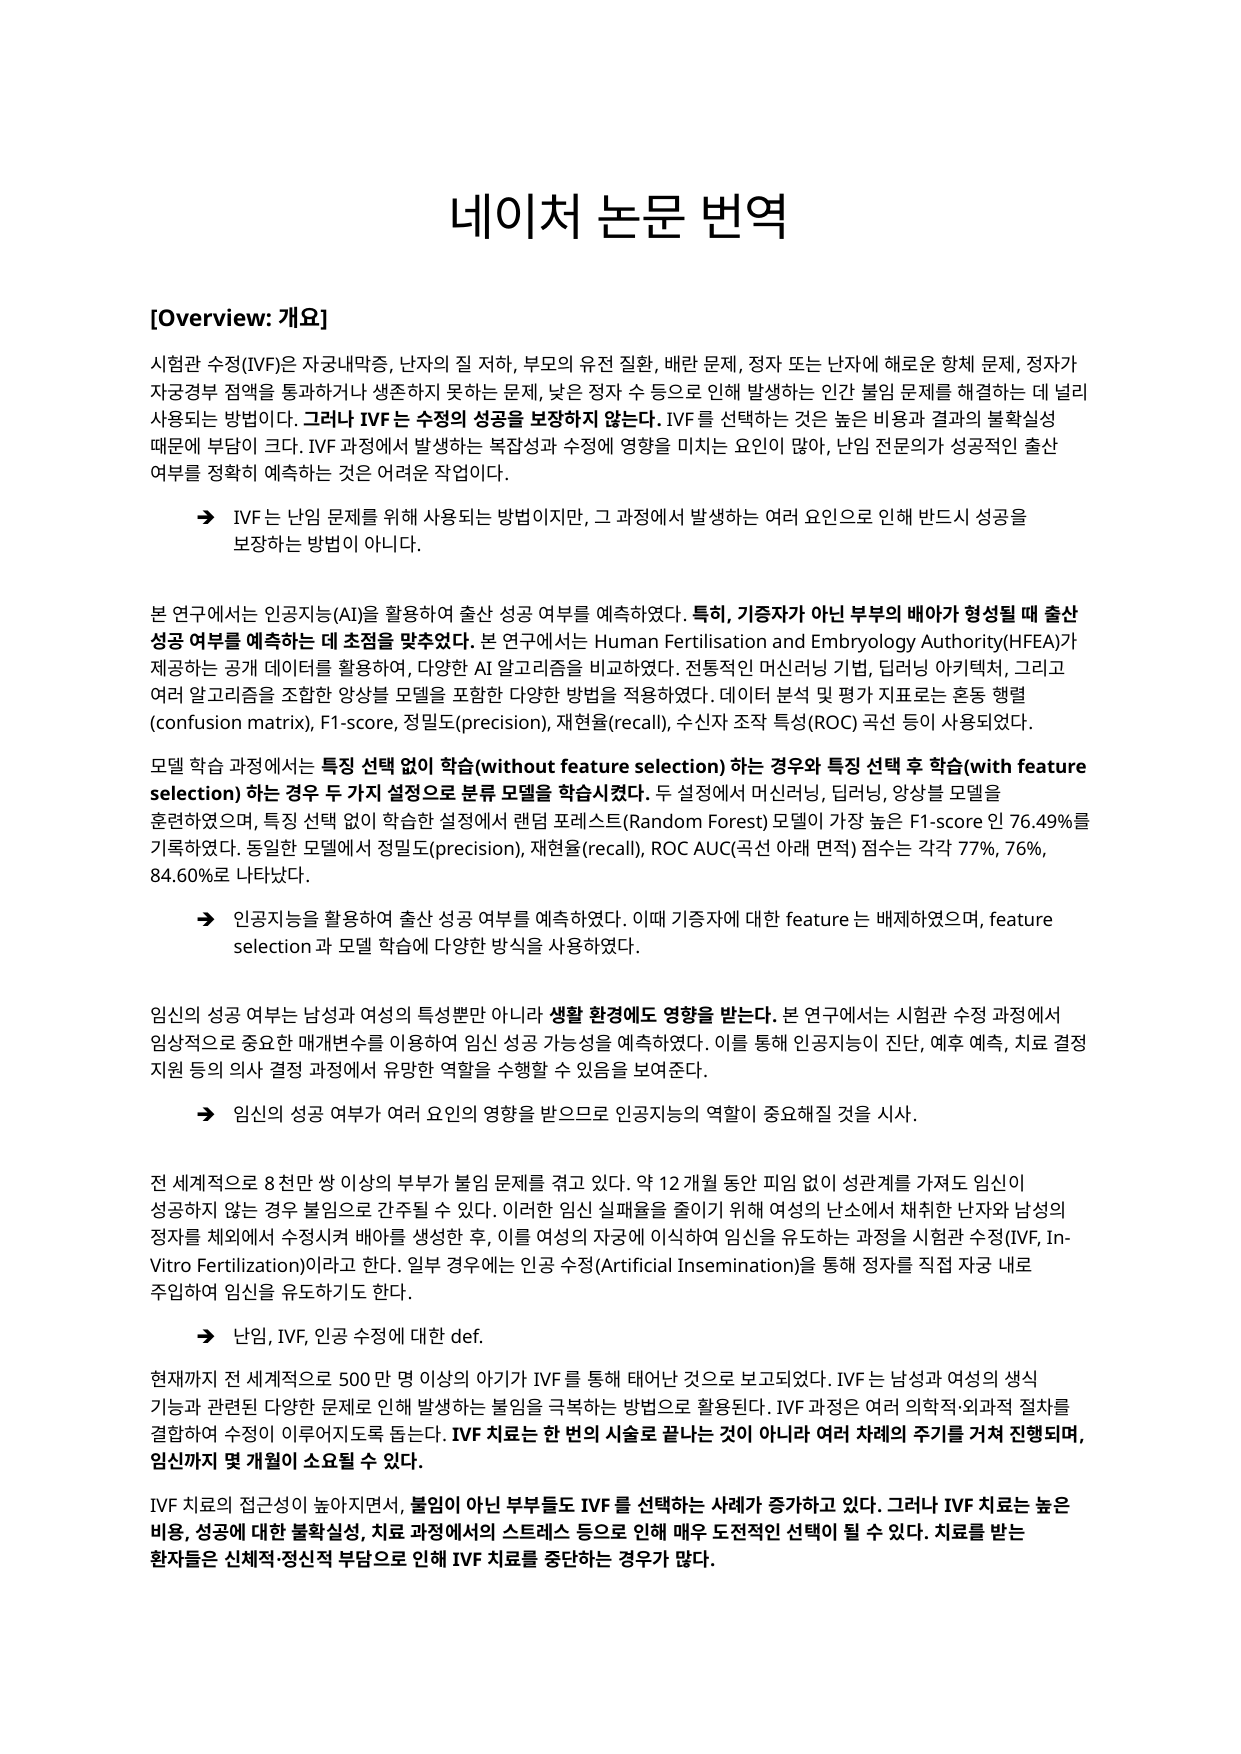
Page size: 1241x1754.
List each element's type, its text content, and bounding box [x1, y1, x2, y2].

text 현재까지 전 세계적으로 500만 명 이상의 아기가 IVF를 통해 태어난 것으로 보고되었다. IVF는 남성과 여성의 생식 기능과 관련된 다양한 문제로 인해 발생하는 불임을 극복하는 방법으로 활용된다. IVF 과정은 여러 의학적·외과적 절차를 결합하여 수정이 이루어지도록 돕는다. IVF 치료는 한 번의 시술로 끝나는 것이 아니라 여러 차례의 주기를 거쳐 진행되며, 임신까지 몇 개월이 소요될 수 있다. [150, 1365, 1090, 1474]
list 인공지능을 활용하여 출산 성공 여부를 예측하였다. 이때 기증자에 대한 feature는 배제하였으며, feature selection과 모델 학습에 다양한 방식을 사용하였다. [196, 904, 1090, 959]
list 임신의 성공 여부가 여러 요인의 영향을 받으므로 인공지능의 역할이 중요해질 것을 시사. [196, 1099, 1090, 1126]
list 난임, IVF, 인공 수정에 대한 def. [196, 1321, 1090, 1348]
text [Overview: 개요] [150, 300, 1090, 333]
text 임신의 성공 여부는 남성과 여성의 특성뿐만 아니라 생활 환경에도 영향을 받는다. 본 연구에서는 시험관 수정 과정에서 임상적으로 중요한 매개변수를 이용하여 임신 성공 가능성을 예측하였다. 이를 통해 인공지능이 진단, 예후 예측, 치료 결정 지원 등의 의사 결정 과정에서 유망한 역할을 수행할 수 있음을 보여준다. [150, 1001, 1090, 1083]
text 전 세계적으로 8천만 쌍 이상의 부부가 불임 문제를 겪고 있다. 약 12개월 동안 피임 없이 성관계를 가져도 임신이 성공하지 않는 경우 불임으로 간주될 수 있다. 이러한 임신 실패율을 줄이기 위해 여성의 난소에서 채취한 난자와 남성의 정자를 체외에서 수정시켜 배아를 생성한 후, 이를 여성의 자궁에 이식하여 임신을 유도하는 과정을 시험관 수정(IVF, In-Vitro Fertilization)이라고 한다. 일부 경우에는 인공 수정(Artificial Insemination)을 통해 정자를 직접 자궁 내로 주입하여 임신을 유도하기도 한다. [150, 1169, 1090, 1304]
text 시험관 수정(IVF)은 자궁내막증, 난자의 질 저하, 부모의 유전 질환, 배란 문제, 정자 또는 난자에 해로운 항체 문제, 정자가 자궁경부 점액을 통과하거나 생존하지 못하는 문제, 낮은 정자 수 등으로 인해 발생하는 인간 불임 문제를 해결하는 데 널리 사용되는 방법이다. 그러나 IVF는 수정의 성공을 보장하지 않는다. IVF를 선택하는 것은 높은 비용과 결과의 불확실성 때문에 부담이 크다. IVF 과정에서 발생하는 복잡성과 수정에 영향을 미치는 요인이 많아, 난임 전문의가 성공적인 출산 여부를 정확히 예측하는 것은 어려운 작업이다. [150, 350, 1090, 486]
text IVF 치료의 접근성이 높아지면서, 불임이 아닌 부부들도 IVF를 선택하는 사례가 증가하고 있다. 그러나 IVF 치료는 높은 비용, 성공에 대한 불확실성, 치료 과정에서의 스트레스 등으로 인해 매우 도전적인 선택이 될 수 있다. 치료를 받는 환자들은 신체적·정신적 부담으로 인해 IVF 치료를 중단하는 경우가 많다. [150, 1491, 1090, 1572]
list IVF는 난임 문제를 위해 사용되는 방법이지만, 그 과정에서 발생하는 여러 요인으로 인해 반드시 성공을 보장하는 방법이 아니다. [196, 503, 1090, 557]
text 모델 학습 과정에서는 특징 선택 없이 학습(without feature selection) 하는 경우와 특징 선택 후 학습(with feature selection) 하는 경우 두 가지 설정으로 분류 모델을 학습시켰다. 두 설정에서 머신러닝, 딥러닝, 앙상블 모델을 훈련하였으며, 특징 선택 없이 학습한 설정에서 랜덤 포레스트(Random Forest) 모델이 가장 높은 F1-score인 76.49%를 기록하였다. 동일한 모델에서 정밀도(precision), 재현율(recall), ROC AUC(곡선 아래 면적) 점수는 각각 77%, 76%, 84.60%로 나타났다. [150, 752, 1090, 888]
title 네이처 논문 번역 [150, 177, 1090, 249]
text 본 연구에서는 인공지능(AI)을 활용하여 출산 성공 여부를 예측하였다. 특히, 기증자가 아닌 부부의 배아가 형성될 때 출산 성공 여부를 예측하는 데 초점을 맞추었다. 본 연구에서는 Human Fertilisation and Embryology Authority(HFEA)가 제공하는 공개 데이터를 활용하여, 다양한 AI 알고리즘을 비교하였다. 전통적인 머신러닝 기법, 딥러닝 아키텍처, 그리고 여러 알고리즘을 조합한 앙상블 모델을 포함한 다양한 방법을 적용하였다. 데이터 분석 및 평가 지표로는 혼동 행렬(confusion matrix), F1-score, 정밀도(precision), 재현율(recall), 수신자 조작 특성(ROC) 곡선 등이 사용되었다. [150, 599, 1090, 735]
